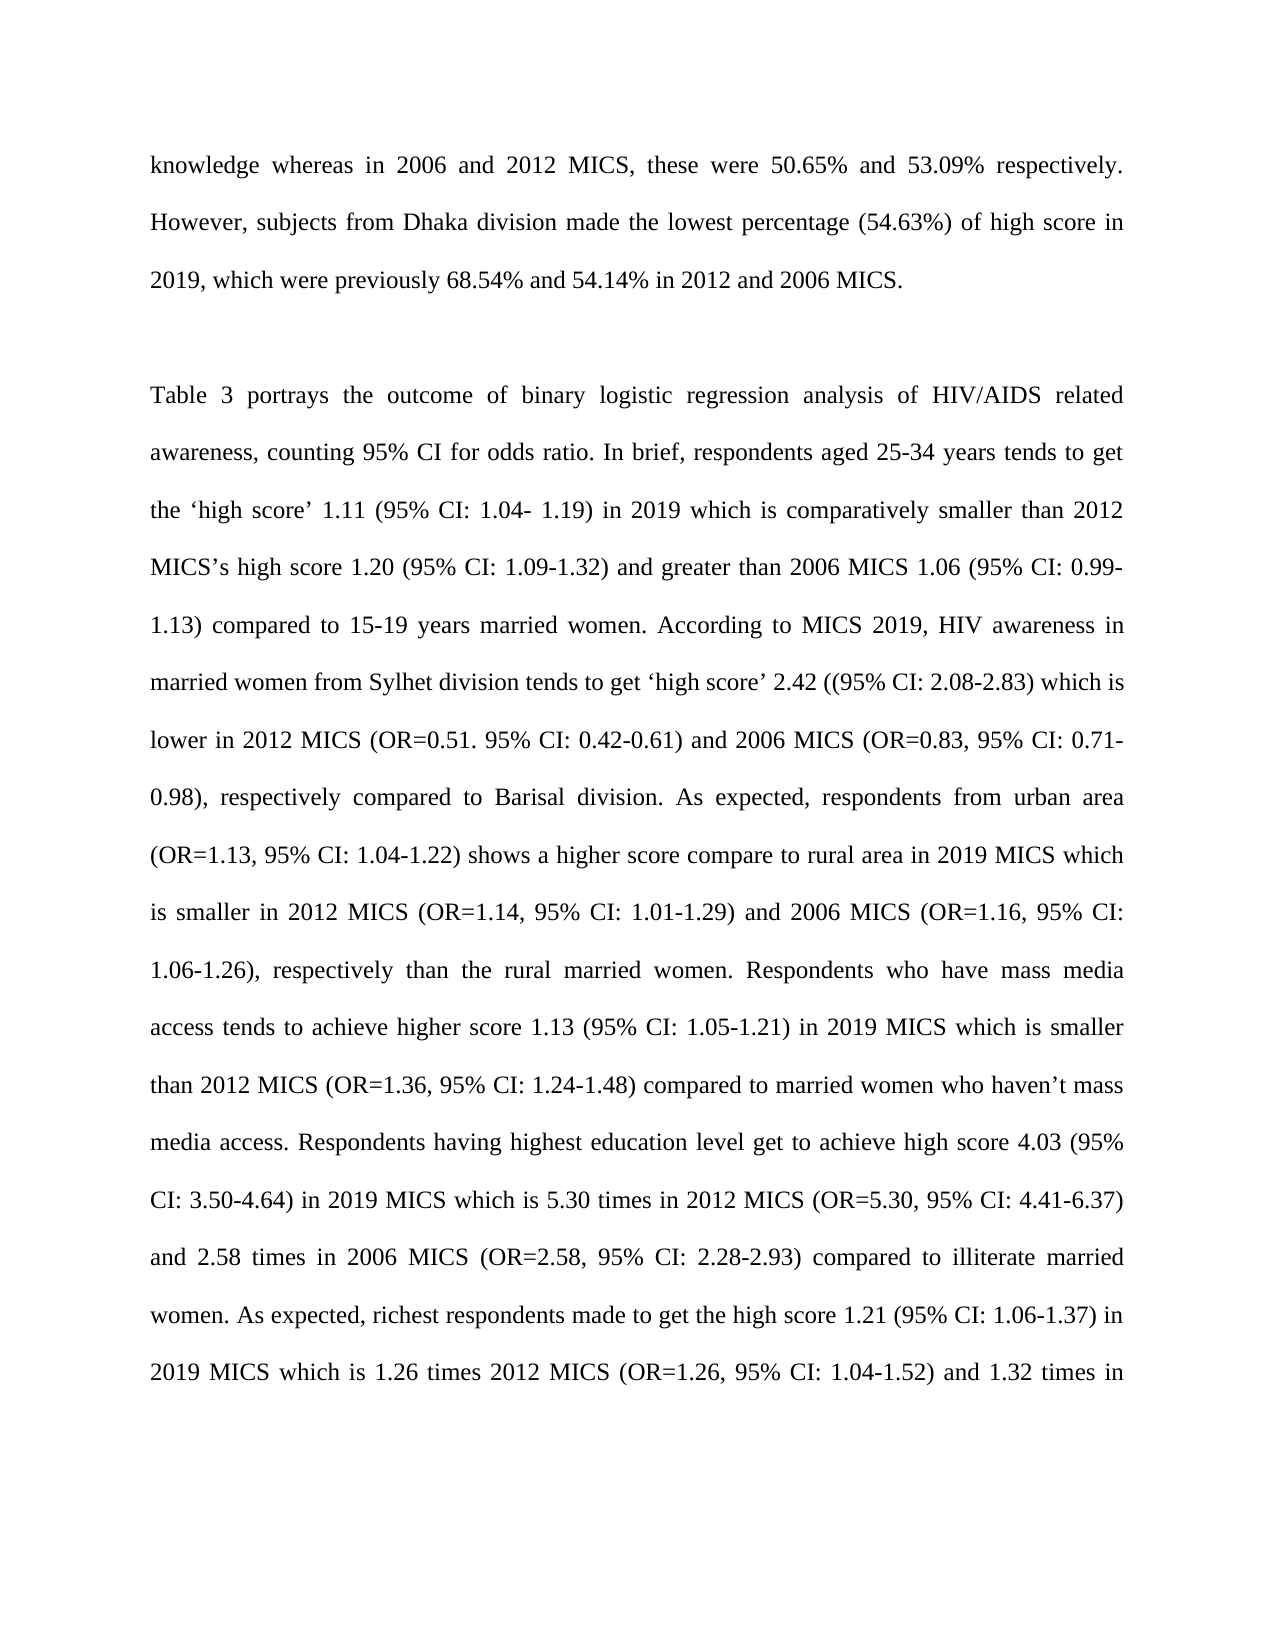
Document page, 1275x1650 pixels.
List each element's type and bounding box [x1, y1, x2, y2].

text [150, 150, 1125, 294]
text [150, 380, 1125, 1386]
